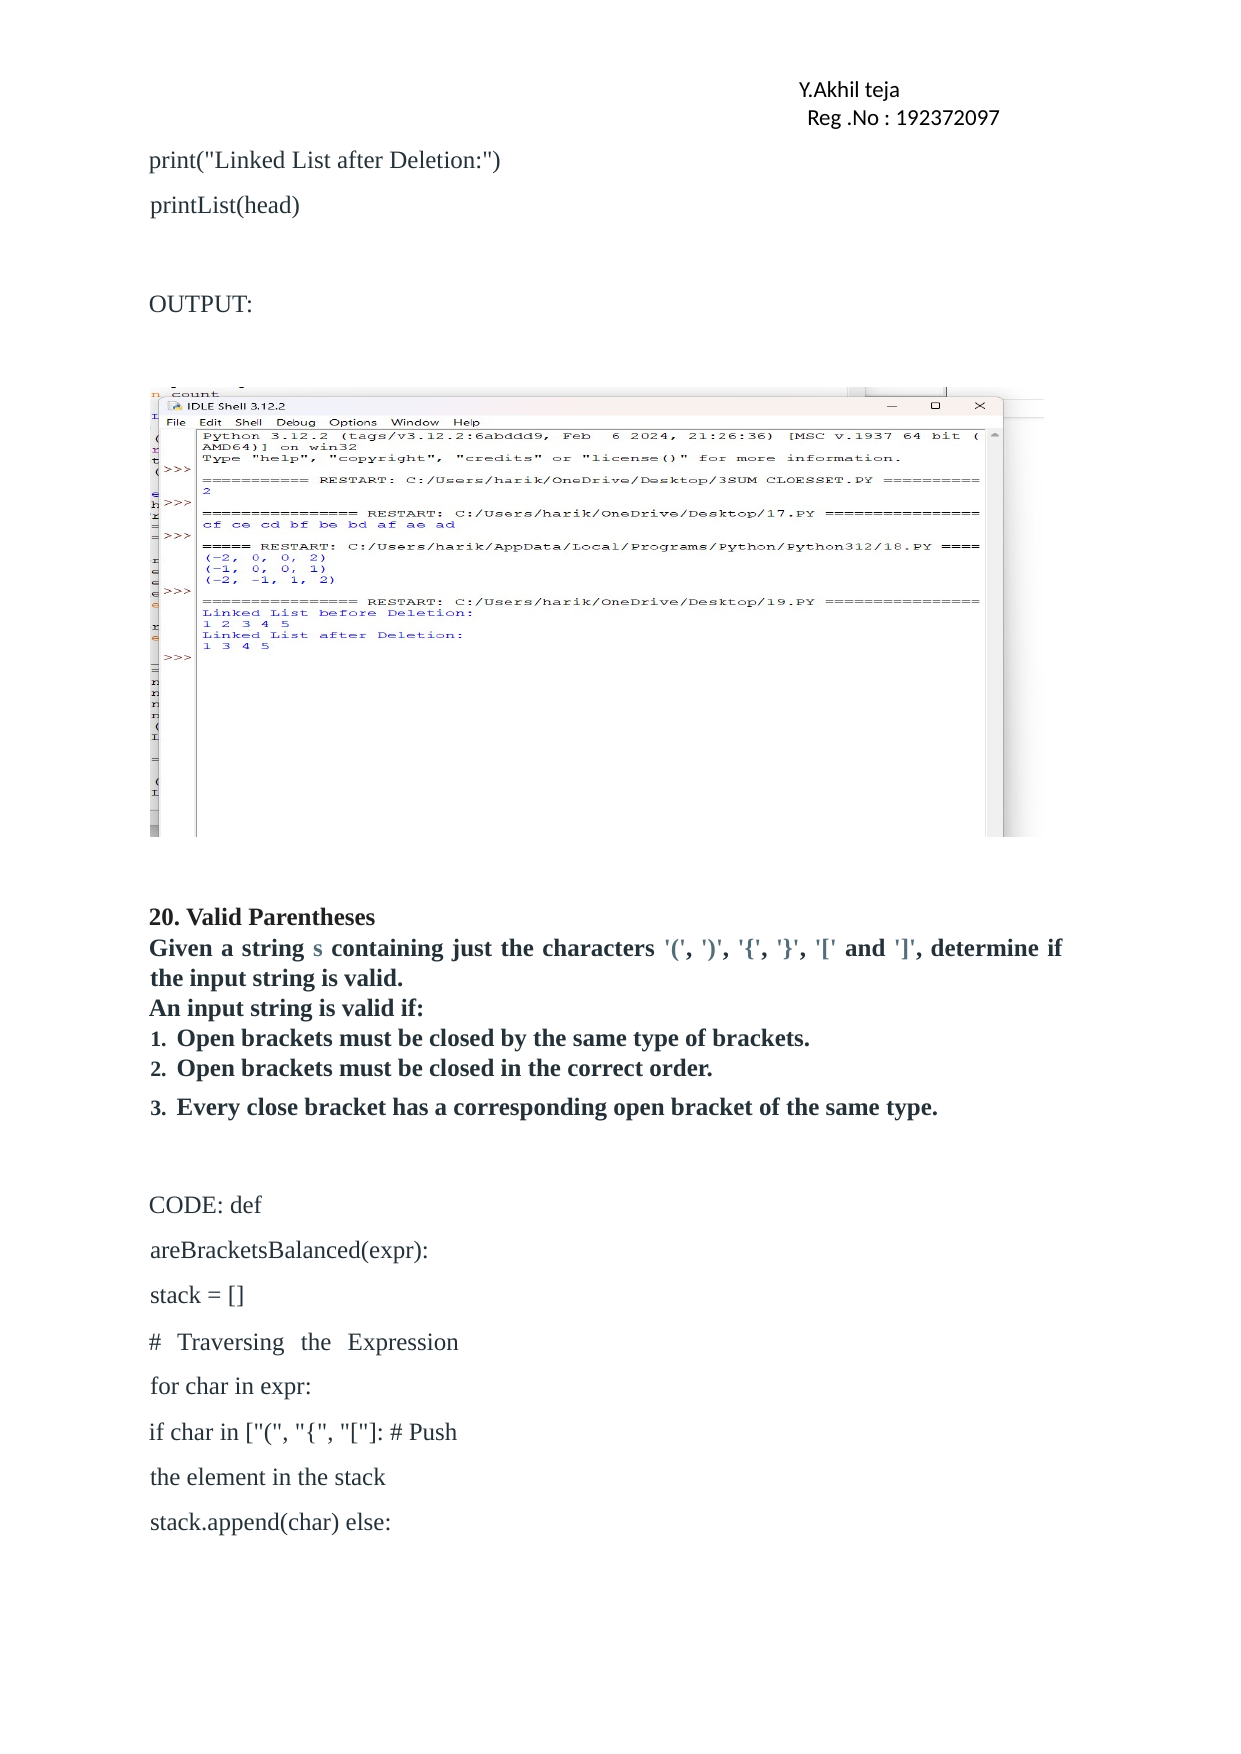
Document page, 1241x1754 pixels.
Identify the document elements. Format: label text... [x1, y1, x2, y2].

picture [150, 387, 1044, 837]
text CODE: def areBracketsBalanced(expr): stack = [] [149, 1190, 463, 1309]
text # Traversing the Expression for char in expr: [149, 1327, 459, 1400]
text print("Linked List after Deletion:") printList(head) [149, 145, 501, 219]
list Open brackets must be closed by the same type of brackets. [150, 1023, 1075, 1052]
subtitle 20. Valid Parentheses [149, 902, 1075, 931]
text Given a string s containing just the characters '(', ')', '{', '}', '[' and ']', determine if the input string is valid. [149, 933, 1063, 992]
list Open brackets must be closed in the correct order. [150, 1053, 1075, 1082]
text if char in ["(", "{", "["]: # Push the element in the stack stack.append(char) else: [149, 1417, 459, 1536]
text OUTPUT: [149, 289, 501, 318]
list Every close bracket has a corresponding open bracket of the same type. [150, 1092, 1075, 1121]
text An input string is valid if: [149, 993, 1075, 1022]
